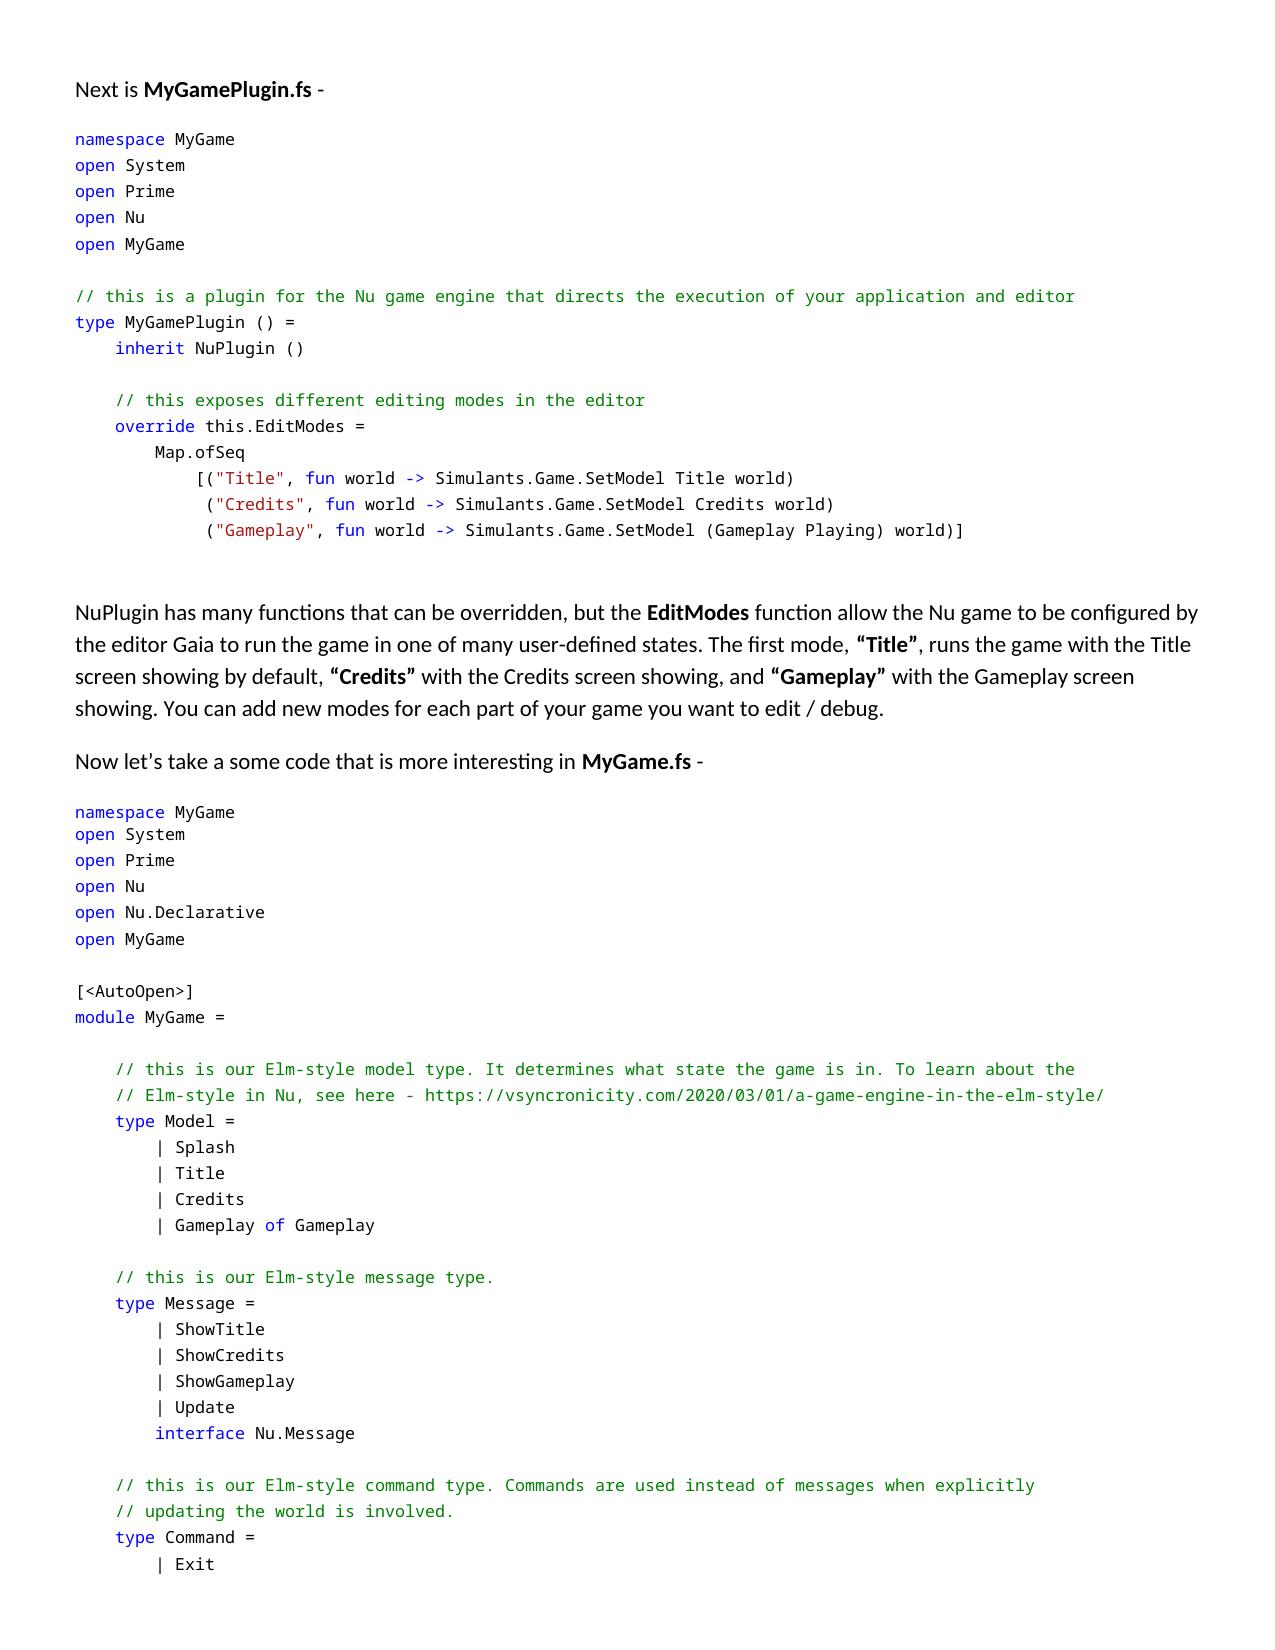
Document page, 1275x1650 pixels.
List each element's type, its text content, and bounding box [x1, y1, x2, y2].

text open Nu [75, 875, 1200, 898]
text type Message = [75, 1292, 1200, 1314]
text // Elm-style in Nu, see here - https://vsyncronicity.com/2020/03/01/a-game-engine-in-the-elm-style/ [75, 1083, 1200, 1106]
text type MyGamePlugin () = [75, 310, 1200, 333]
text // this exposes different editing modes in the editor [75, 388, 1200, 411]
text namespace MyGame [75, 800, 1200, 823]
text // this is a plugin for the Nu game engine that directs the execution of your application and editor [75, 284, 1200, 307]
text | Splash [75, 1136, 1200, 1158]
text type Model = [75, 1109, 1200, 1132]
text | Update [75, 1396, 1200, 1419]
text interface Nu.Message [75, 1422, 1200, 1445]
text | ShowTitle [75, 1318, 1200, 1341]
text override this.EditModes = [75, 414, 1200, 437]
text Next is MyGamePlugin.fs - [75, 75, 1200, 103]
text | Credits [75, 1188, 1200, 1210]
text // this is our Elm-style command type. Commands are used instead of messages when explicitly [75, 1474, 1200, 1497]
text open Prime [75, 180, 1200, 203]
text [("Title", fun world -> Simulants.Game.SetModel Title world) [75, 467, 1200, 489]
text | ShowCredits [75, 1344, 1200, 1367]
text ("Credits", fun world -> Simulants.Game.SetModel Credits world) [75, 493, 1200, 515]
text open Nu [75, 206, 1200, 229]
text Map.ofSeq [75, 441, 1200, 463]
text namespace MyGame [75, 128, 1200, 151]
text module MyGame = [75, 1005, 1200, 1028]
text [<AutoOpen>] [75, 979, 1200, 1002]
text open MyGame [75, 232, 1200, 255]
text Now let’s take a some code that is more interesting in MyGame.fs - [75, 747, 1200, 775]
text | Exit [75, 1552, 1200, 1575]
text type Command = [75, 1526, 1200, 1549]
text open MyGame [75, 927, 1200, 950]
text | Gameplay of Gameplay [75, 1214, 1200, 1236]
text open Prime [75, 849, 1200, 872]
text open System [75, 823, 1200, 846]
text // this is our Elm-style message type. [75, 1266, 1200, 1288]
text open System [75, 154, 1200, 177]
text open Nu.Declarative [75, 901, 1200, 924]
text | ShowGameplay [75, 1370, 1200, 1393]
text // updating the world is involved. [75, 1500, 1200, 1523]
text // this is our Elm-style model type. It determines what state the game is in. To learn about the [75, 1057, 1200, 1080]
text NuPlugin has many functions that can be overridden, but the EditModes function allow the Nu game to be configured by the editor Gaia to run the game in one of many user-defined states. The first mode, “Title”, runs the game with the Title screen showing by default, “Credits” with the Credits screen showing, and “Gameplay” with the Gameplay screen showing. You can add new modes for each part of your game you want to edit / debug. [75, 598, 1200, 722]
text ("Gameplay", fun world -> Simulants.Game.SetModel (Gameplay Playing) world)] [75, 519, 1200, 541]
text inherit NuPlugin () [75, 336, 1200, 359]
text | Title [75, 1162, 1200, 1184]
